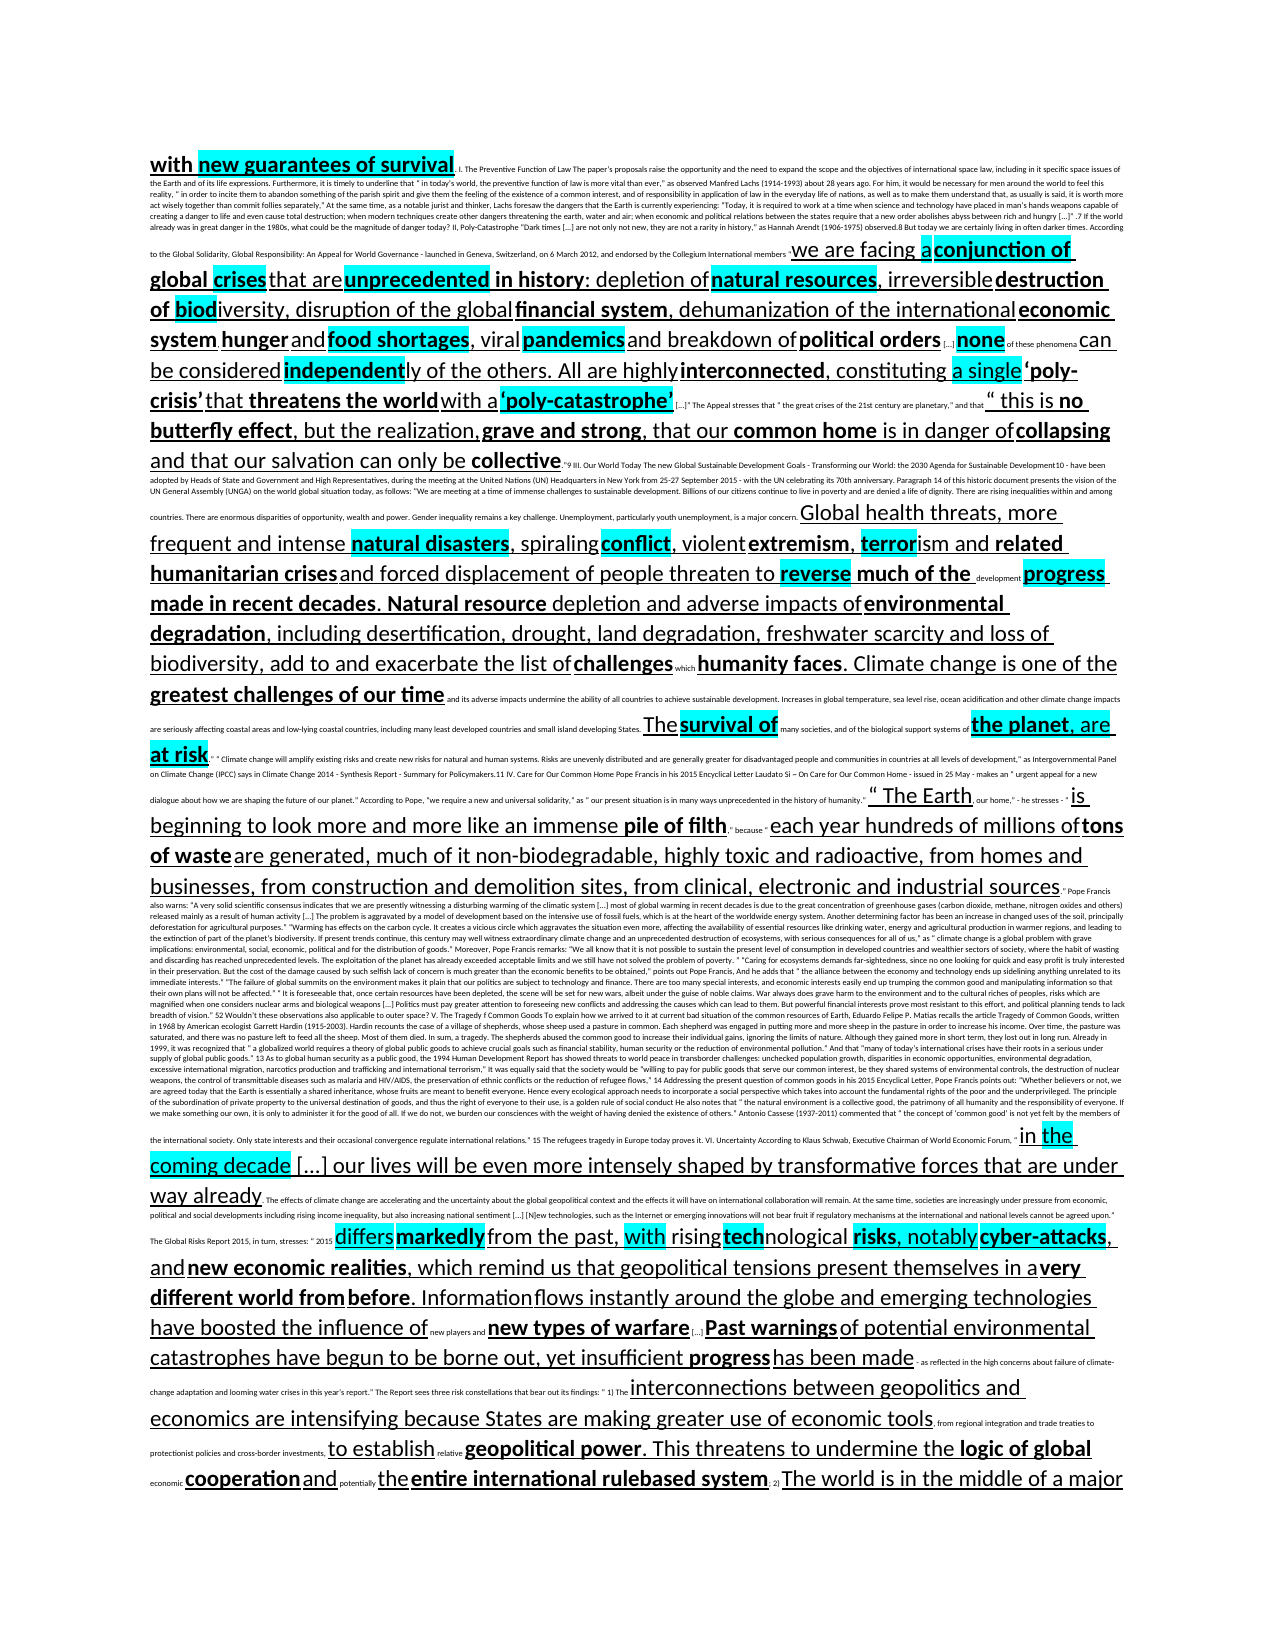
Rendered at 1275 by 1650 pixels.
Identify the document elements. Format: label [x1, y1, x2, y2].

text [150, 150, 1125, 1492]
